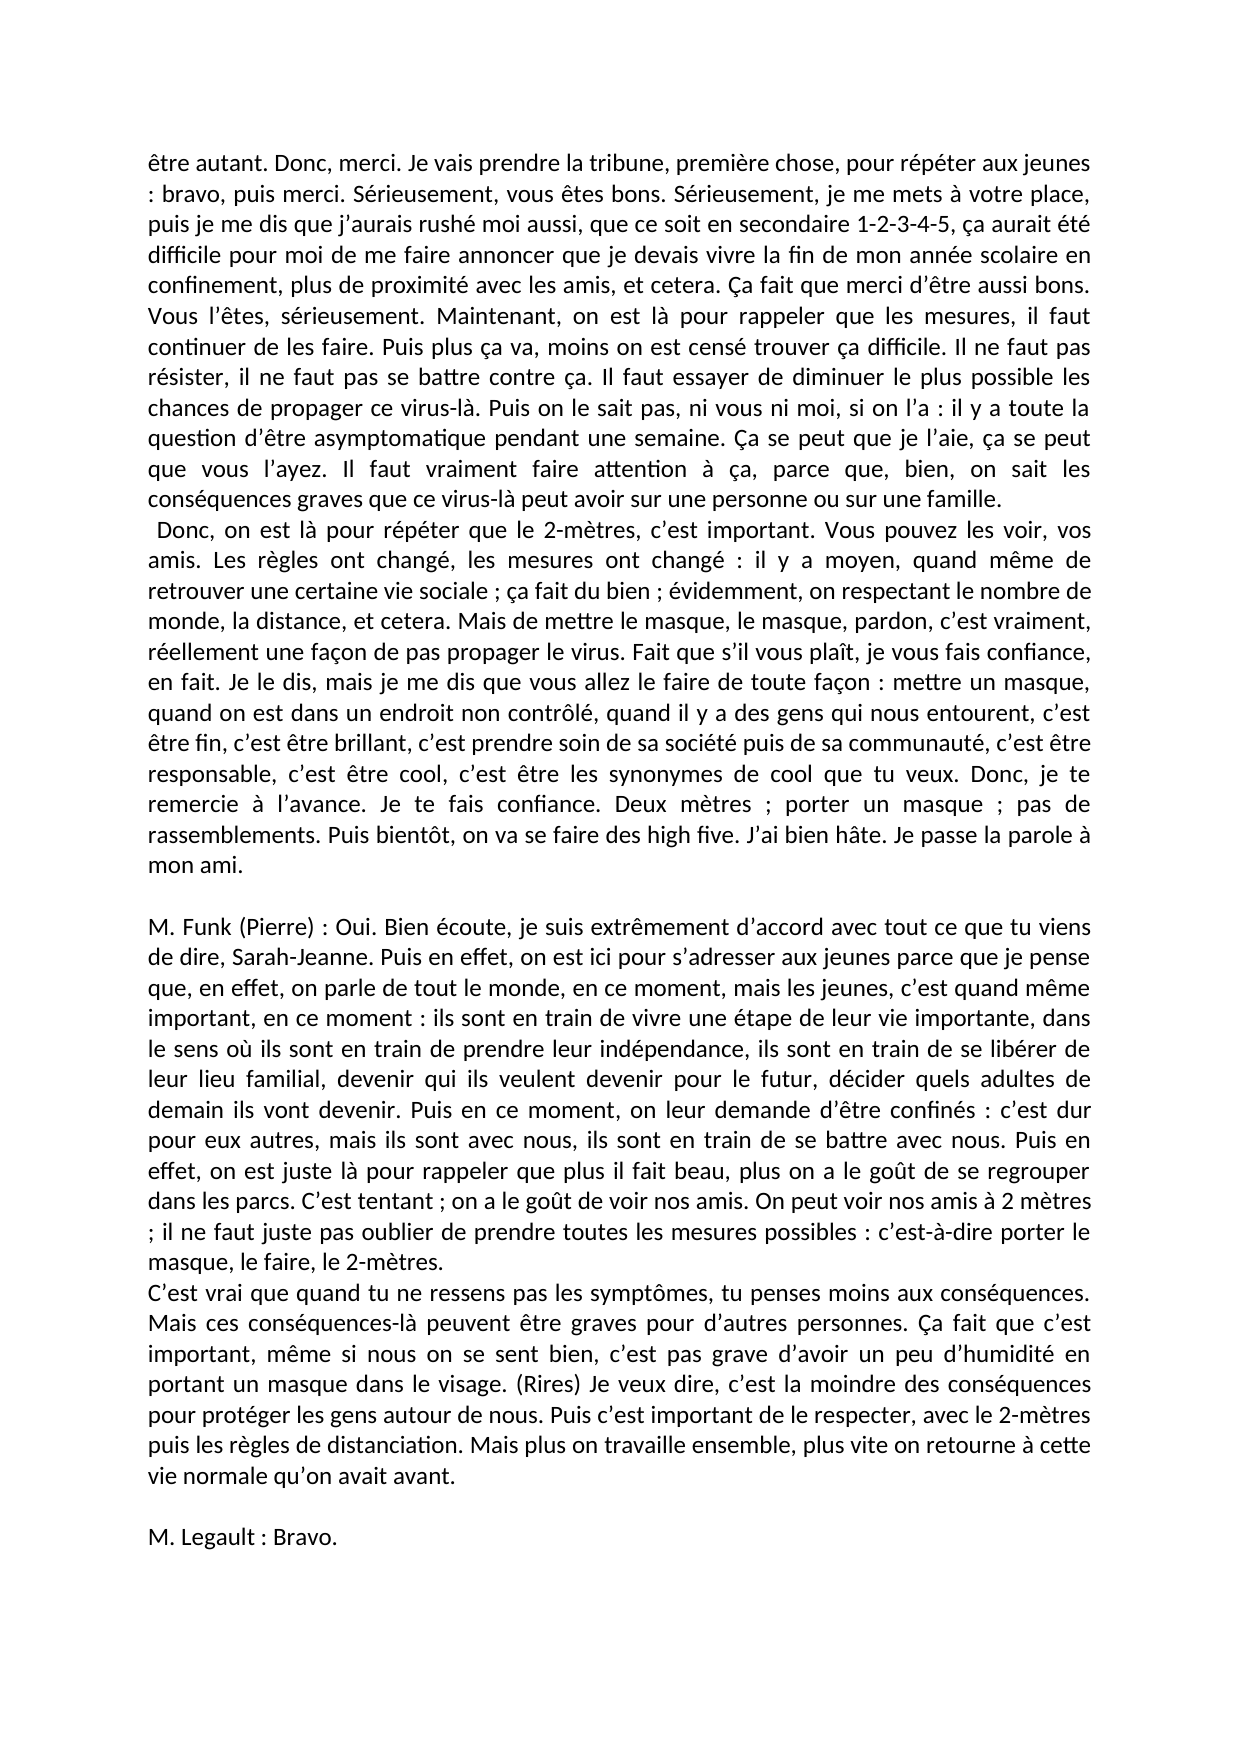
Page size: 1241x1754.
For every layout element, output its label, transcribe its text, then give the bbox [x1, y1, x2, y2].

text M. Funk (Pierre) : Oui. Bien écoute, je suis extrêmement d’accord avec tout ce que tu viens de dire, Sarah-Jeanne. Puis en effet, on est ici pour s’adresser aux jeunes parce que je pense que, en effet, on parle de tout le monde, en ce moment, mais les jeunes, c’est quand même important, en ce moment : ils sont en train de vivre une étape de leur vie importante, dans le sens où ils sont en train de prendre leur indépendance, ils sont en train de se libérer de leur lieu familial, devenir qui ils veulent devenir pour le futur, décider quels adultes de demain ils vont devenir. Puis en ce moment, on leur demande d’être confinés : c’est dur pour eux autres, mais ils sont avec nous, ils sont en train de se battre avec nous. Puis en effet, on est juste là pour rappeler que plus il fait beau, plus on a le goût de se regrouper dans les parcs. C’est tentant ; on a le goût de voir nos amis. On peut voir nos amis à 2 mètres ; il ne faut juste pas oublier de prendre toutes les mesures possibles : c’est-à-dire porter le masque, le faire, le 2-mètres. [148, 911, 1093, 1277]
text C’est vrai que quand tu ne ressens pas les symptômes, tu penses moins aux conséquences. Mais ces conséquences-là peuvent être graves pour d’autres personnes. Ça fait que c’est important, même si nous on se sent bien, c’est pas grave d’avoir un peu d’humidité en portant un masque dans le visage. (Rires) Je veux dire, c’est la moindre des conséquences pour protéger les gens autour de nous. Puis c’est important de le respecter, avec le 2-mètres puis les règles de distanciation. Mais plus on travaille ensemble, plus vite on retourne à cette vie normale qu’on avait avant. [148, 1277, 1093, 1491]
text M. Legault : Bravo. [148, 1521, 1093, 1552]
text Donc, on est là pour répéter que le 2-mètres, c’est important. Vous pouvez les voir, vos amis. Les règles ont changé, les mesures ont changé : il y a moyen, quand même de retrouver une certaine vie sociale ; ça fait du bien ; évidemment, on respectant le nombre de monde, la distance, et cetera. Mais de mettre le masque, le masque, pardon, c’est vraiment, réellement une façon de pas propager le virus. Fait que s’il vous plaît, je vous fais confiance, en fait. Je le dis, mais je me dis que vous allez le faire de toute façon : mettre un masque, quand on est dans un endroit non contrôlé, quand il y a des gens qui nous entourent, c’est être fin, c’est être brillant, c’est prendre soin de sa société puis de sa communauté, c’est être responsable, c’est être cool, c’est être les synonymes de cool que tu veux. Donc, je te remercie à l’avance. Je te fais confiance. Deux mètres ; porter un masque ; pas de rassemblements. Puis bientôt, on va se faire des high five. J’ai bien hâte. Je passe la parole à mon ami. [148, 514, 1093, 880]
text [148, 148, 1093, 514]
